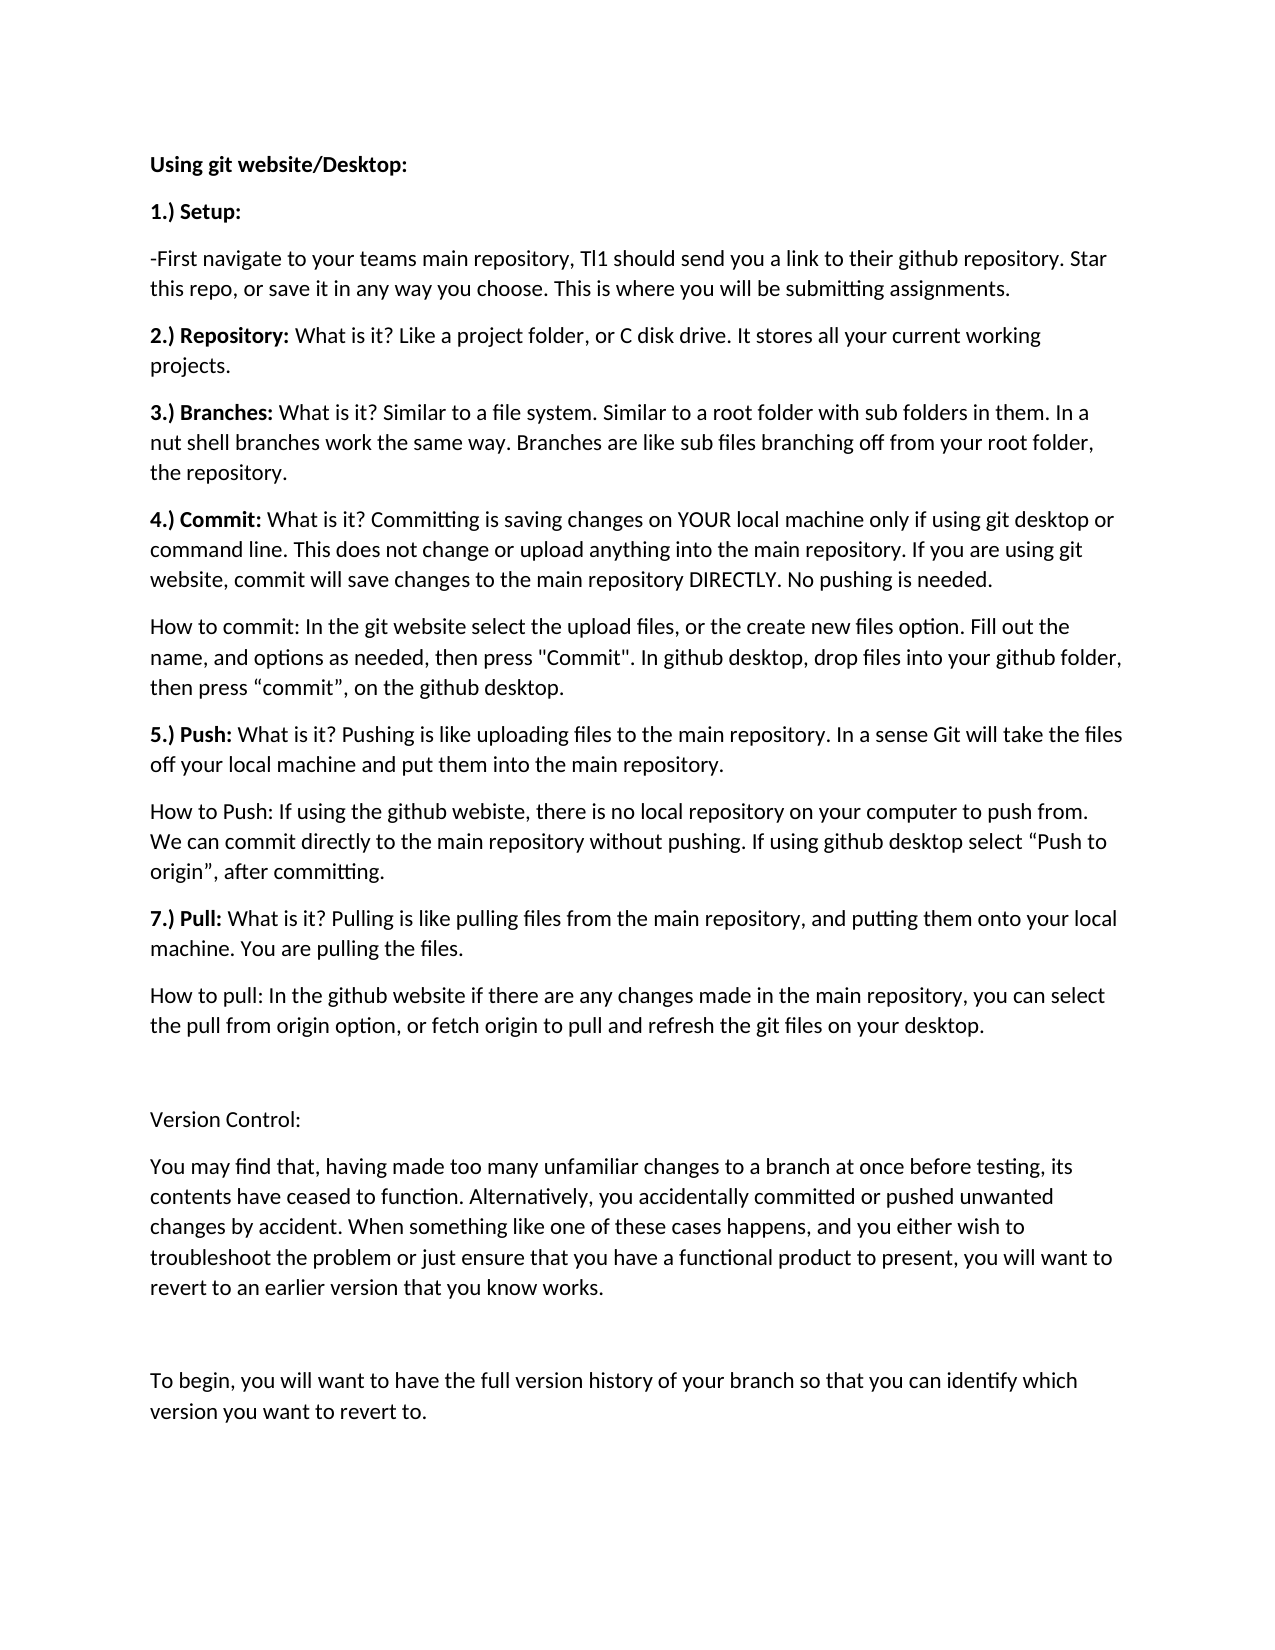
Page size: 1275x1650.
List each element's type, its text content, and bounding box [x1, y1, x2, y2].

text 7.) Pull: What is it? Pulling is like pulling files from the main repository, and putting them onto your local machine. You are pulling the files. [150, 904, 1125, 962]
text 4.) Commit: What is it? Committing is saving changes on YOUR local machine only if using git desktop or command line. This does not change or upload anything into the main repository. If you are using git website, commit will save changes to the main repository DIRECTLY. No pushing is needed. [150, 505, 1125, 594]
text 3.) Branches: What is it? Similar to a file system. Similar to a root folder with sub folders in them. In a nut shell branches work the same way. Branches are like sub files branching off from your root folder, the repository. [150, 398, 1125, 486]
text How to Push: If using the github webiste, there is no local repository on your computer to push from. We can commit directly to the main repository without pushing. If using github desktop select “Push to origin”, after committing. [150, 797, 1125, 885]
text Using git website/Desktop: [150, 150, 1125, 178]
text 5.) Push: What is it? Pushing is like uploading files to the main repository. In a sense Git will take the files off your local machine and put them into the main repository. [150, 720, 1125, 778]
text -First navigate to your teams main repository, Tl1 should send you a link to their github repository. Star this repo, or save it in any way you choose. This is where you will be submitting assignments. [150, 244, 1125, 302]
text You may find that, having made too many unfamiliar changes to a branch at once before testing, its contents have ceased to function. Alternatively, you accidentally committed or pushed unwanted changes by accident. When something like one of these cases happens, and you either wish to troubleshoot the problem or just ensure that you have a functional product to present, you will want to revert to an earlier version that you know works. [150, 1152, 1125, 1301]
text Version Control: [150, 1105, 1125, 1133]
text How to commit: In the git website select the upload files, or the create new files option. Fill out the name, and options as needed, then press "Commit". In github desktop, drop files into your github folder, then press “commit”, on the github desktop. [150, 612, 1125, 701]
text 1.) Setup: [150, 197, 1125, 225]
text How to pull: In the github website if there are any changes made in the main repository, you can select the pull from origin option, or fetch origin to pull and refresh the git files on your desktop. [150, 981, 1125, 1039]
text To begin, you will want to have the full version history of your branch so that you can identify which version you want to revert to. [150, 1367, 1125, 1425]
text 2.) Repository: What is it? Like a project folder, or C disk drive. It stores all your current working projects. [150, 321, 1125, 379]
